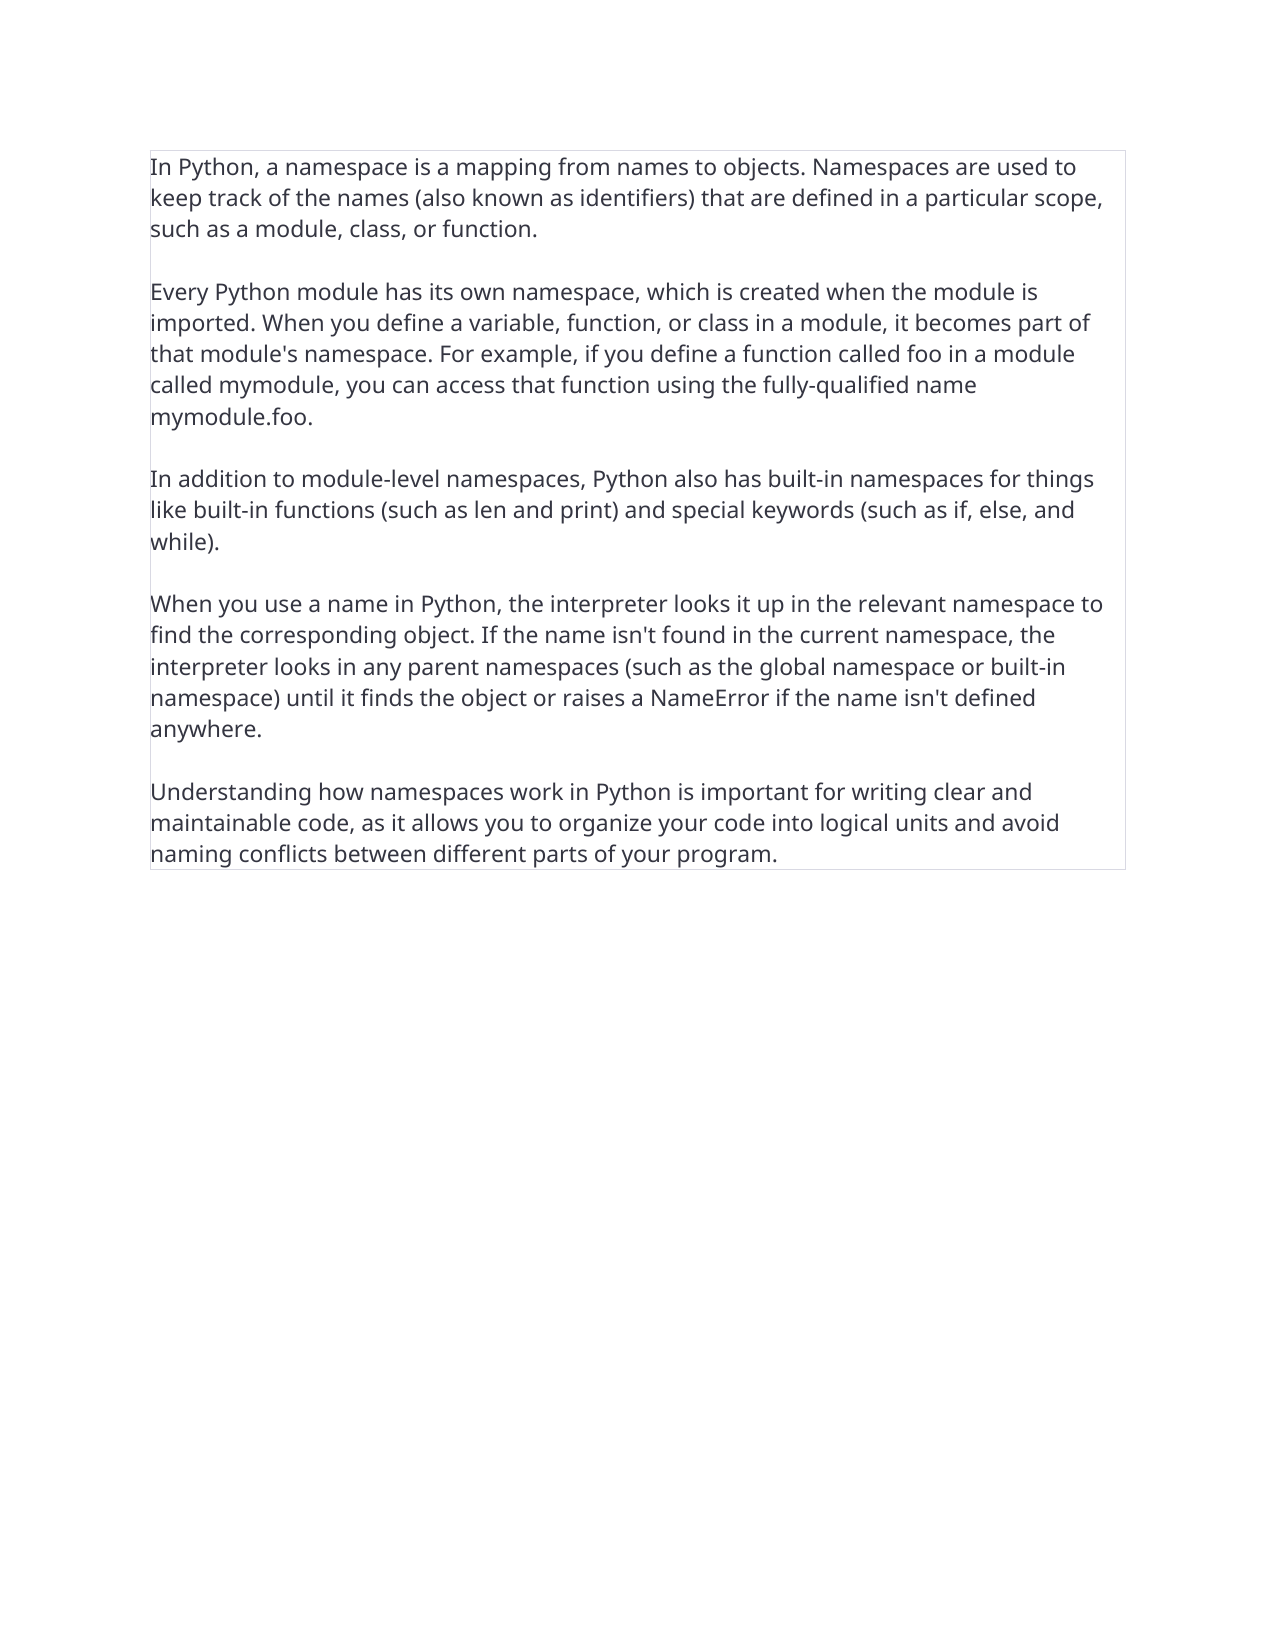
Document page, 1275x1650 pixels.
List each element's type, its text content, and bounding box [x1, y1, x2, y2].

text When you use a name in Python, the interpreter looks it up in the relevant namespace to find the corresponding object. If the name isn't found in the current namespace, the interpreter looks in any parent namespaces (such as the global namespace or built-in namespace) until it finds the object or raises a NameError if the name isn't defined anywhere. [151, 587, 1125, 744]
text In Python, a namespace is a mapping from names to objects. Namespaces are used to keep track of the names (also known as identifiers) that are defined in a particular scope, such as a module, class, or function. [151, 151, 1125, 244]
text Every Python module has its own namespace, which is created when the module is imported. When you define a variable, function, or class in a module, it becomes part of that module's namespace. For example, if you define a function called foo in a module called mymodule, you can access that function using the fully-qualified name mymodule.foo. [151, 275, 1125, 432]
text In addition to module-level namespaces, Python also has built-in namespaces for things like built-in functions (such as len and print) and special keywords (such as if, else, and while). [151, 462, 1125, 557]
text Understanding how namespaces work in Python is important for writing clear and maintainable code, as it allows you to organize your code into logical units and avoid naming conflicts between different parts of your program. [151, 775, 1125, 869]
